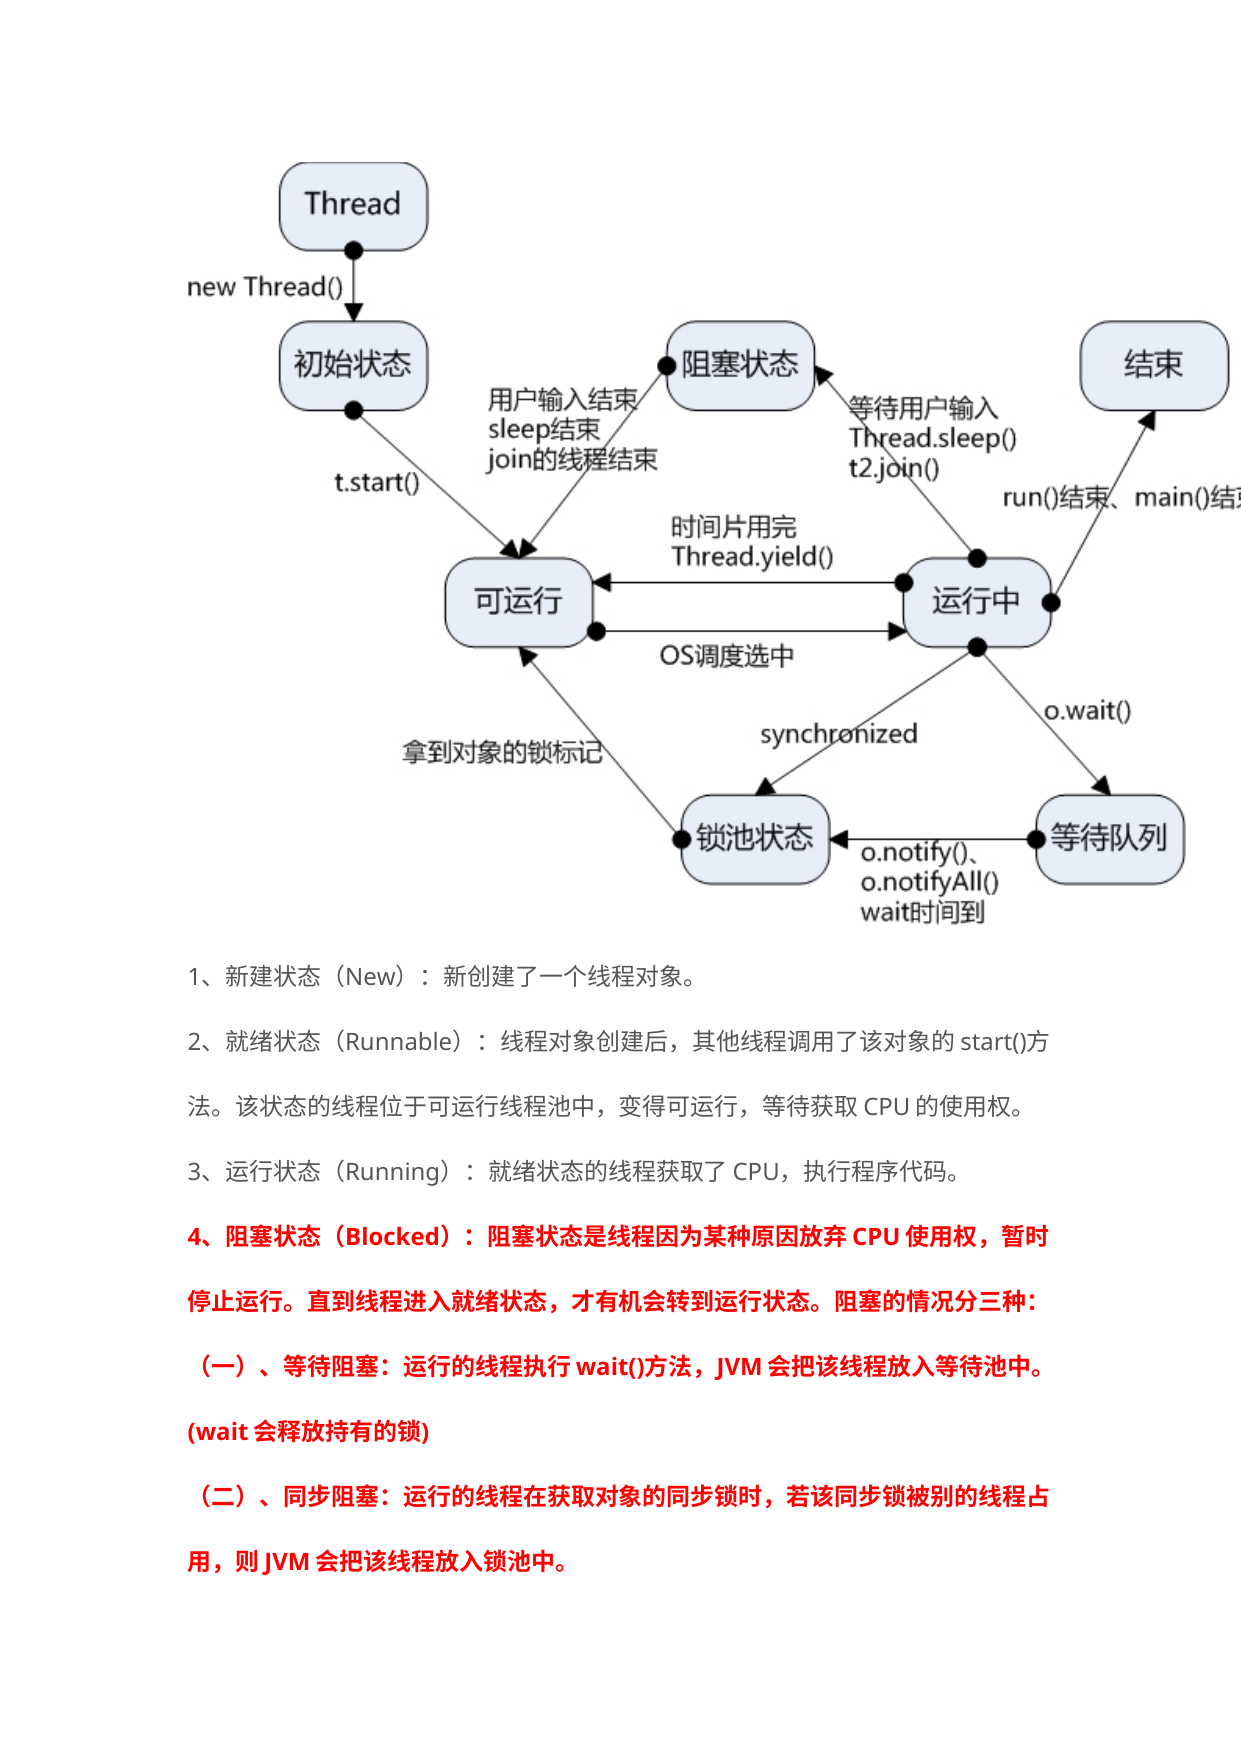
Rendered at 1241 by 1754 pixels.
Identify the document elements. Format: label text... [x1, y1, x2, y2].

text 4、阻塞状态（Blocked）：阻塞状态是线程因为某种原因放弃CPU使用权，暂时停止运行。直到线程进入就绪状态，才有机会转到运行状态。阻塞的情况分三种： [187, 1202, 1053, 1332]
text （二）、同步阻塞：运行的线程在获取对象的同步锁时，若该同步锁被别的线程占用，则JVM会把该线程放入锁池中。 [187, 1462, 1053, 1592]
text 2、就绪状态（Runnable）：线程对象创建后，其他线程调用了该对象的start()方法。该状态的线程位于可运行线程池中，变得可运行，等待获取CPU的使用权。 [187, 1007, 1053, 1137]
picture [187, 162, 1241, 928]
text （一）、等待阻塞：运行的线程执行wait()方法，JVM会把该线程放入等待池中。(wait会释放持有的锁) [187, 1332, 1053, 1462]
text 1、新建状态（New）：新创建了一个线程对象。 [187, 942, 1053, 1007]
text 3、运行状态（Running）：就绪状态的线程获取了CPU，执行程序代码。 [187, 1137, 1053, 1202]
